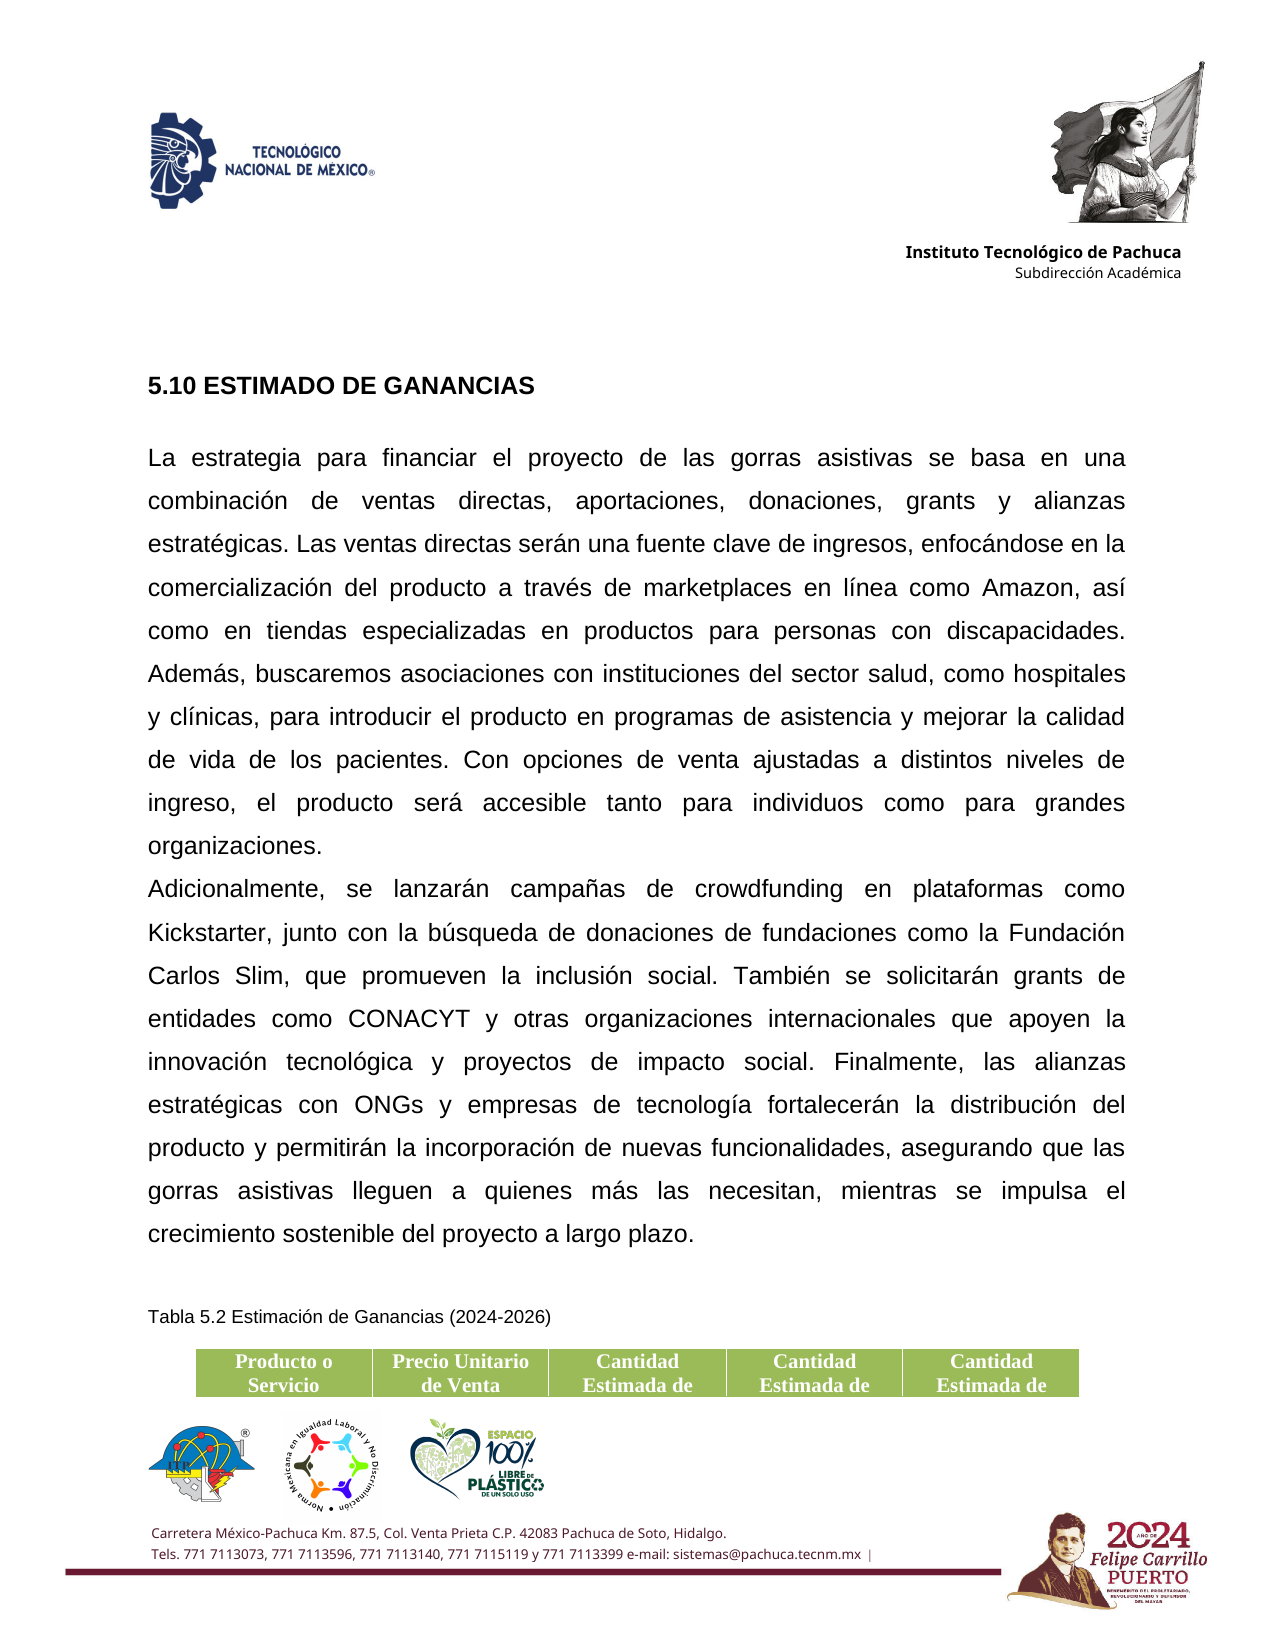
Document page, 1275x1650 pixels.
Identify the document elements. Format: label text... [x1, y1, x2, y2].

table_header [903, 1349, 1079, 1397]
text Adicionalmente, se lanzarán campañas de crowdfunding en plataformas como Kickstarter, junto con la búsqueda de donaciones de fundaciones como la Fundación Carlos Slim, que promueven la inclusión social. También se solicitarán grants de entidades como CONACYT y otras organizaciones internacionales que apoyen la innovación tecnológica y proyectos de impacto social. Finalmente, las alianzas estratégicas con ONGs y empresas de tecnología fortalecerán la distribución del producto y permitirán la incorporación de nuevas funcionalidades, asegurando que las gorras asistivas lleguen a quienes más las necesitan, mientras se impulsa el crecimiento sostenible del proyecto a largo plazo. [148, 874, 1127, 1248]
subtitle 5.10 ESTIMADO DE GANANCIAS [148, 371, 1127, 400]
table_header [373, 1349, 549, 1397]
table_header Producto o Servicio [196, 1349, 372, 1397]
text Tabla 5.2 Estimación de Ganancias (2024-2026) [148, 1306, 1127, 1327]
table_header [726, 1349, 903, 1397]
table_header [549, 1349, 726, 1397]
text La estrategia para financiar el proyecto de las gorras asistivas se basa en una combinación de ventas directas, aportaciones, donaciones, grants y alianzas estratégicas. Las ventas directas serán una fuente clave de ingresos, enfocándose en la comercialización del producto a través de marketplaces en línea como Amazon, así como en tiendas especializadas en productos para personas con discapacidades. Además, buscaremos asociaciones con instituciones del sector salud, como hospitales y clínicas, para introducir el producto en programas de asistencia y mejorar la calidad de vida de los pacientes. Con opciones de venta ajustadas a distintos niveles de ingreso, el producto será accesible tanto para individuos como para grandes organizaciones. [148, 443, 1127, 860]
picture [0, 0, 1275, 1649]
